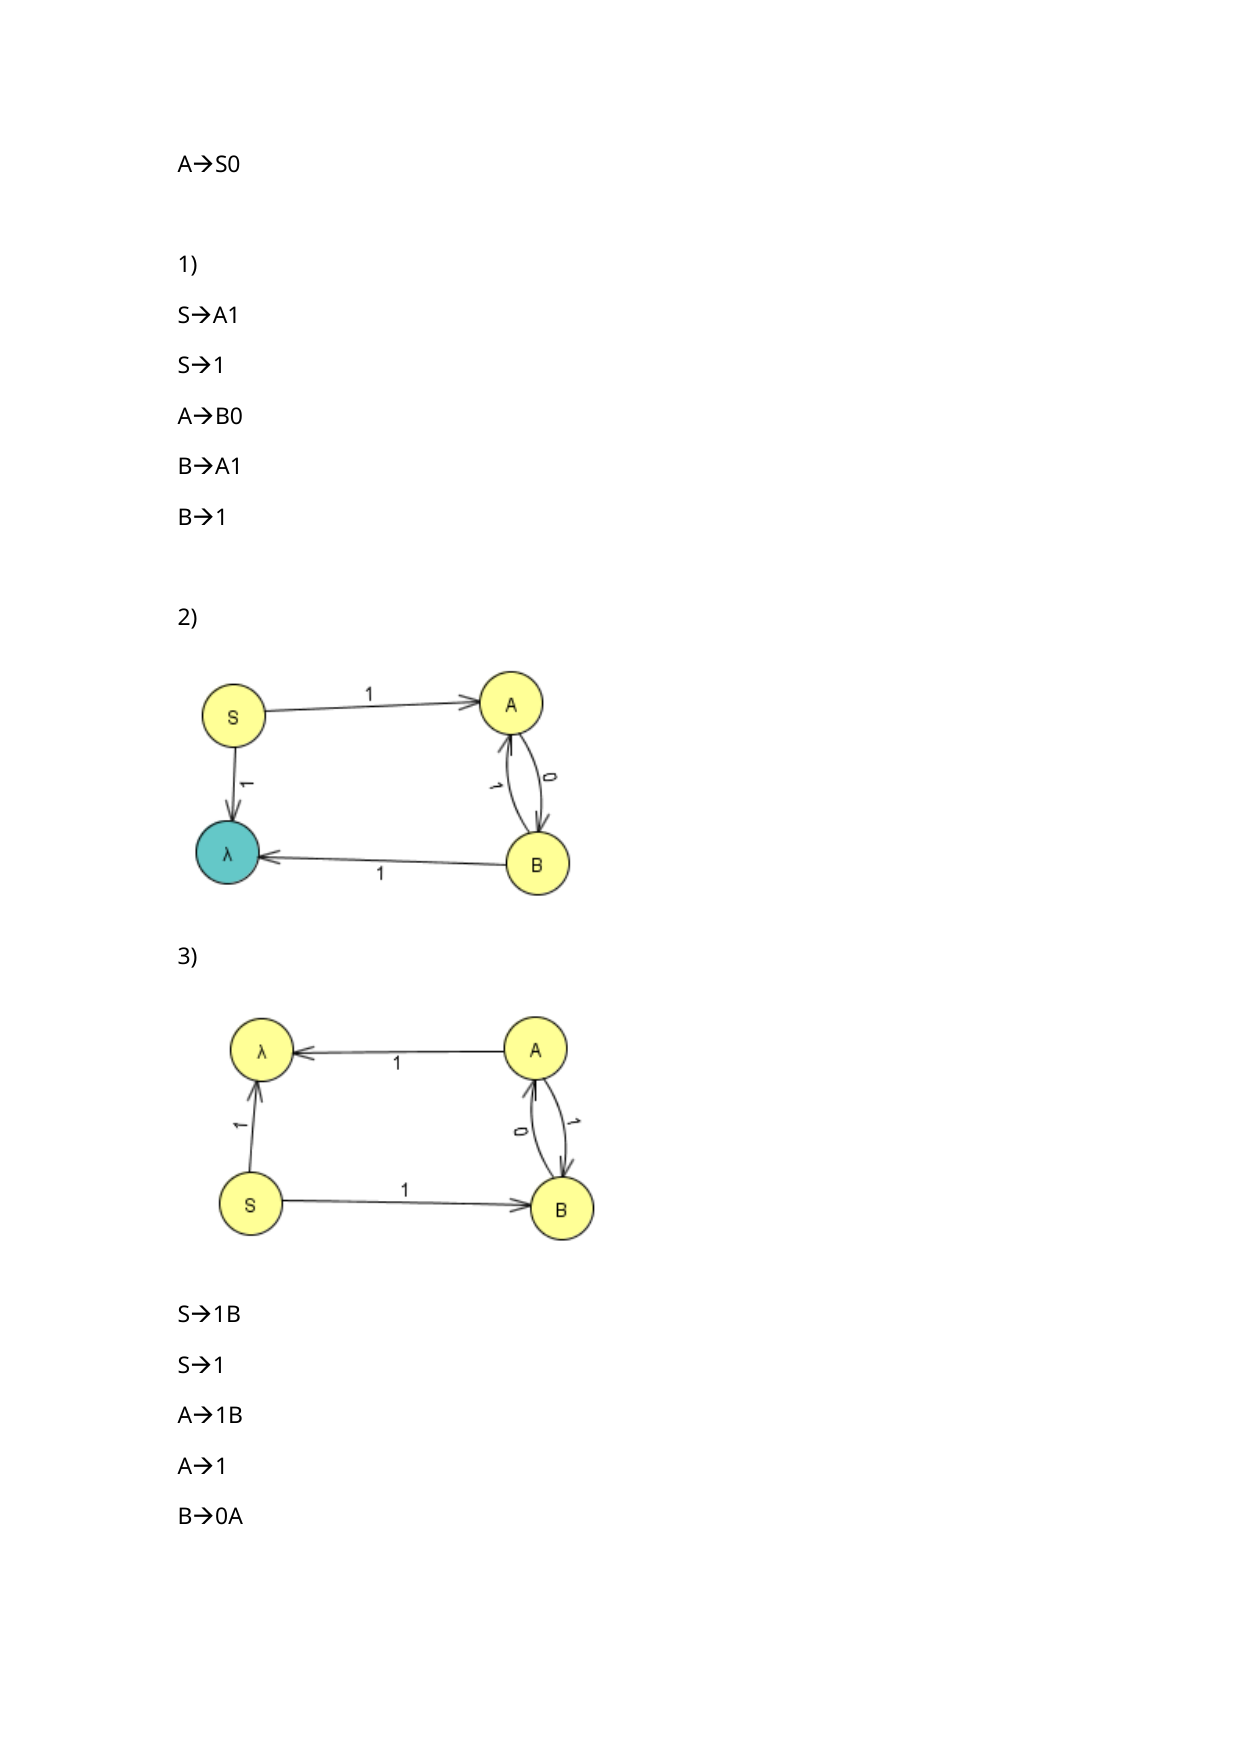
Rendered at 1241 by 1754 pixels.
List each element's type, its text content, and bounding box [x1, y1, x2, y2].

text 3) [177, 940, 1063, 971]
text B1 [177, 501, 1063, 532]
text AB0 [177, 400, 1063, 431]
text B0A [177, 1500, 1063, 1531]
text 2) [177, 601, 1063, 633]
text A1 [177, 1449, 1063, 1481]
text S1B [177, 1298, 1063, 1329]
picture [177, 990, 643, 1280]
text AS0 [177, 148, 1063, 179]
text 1) [177, 248, 1063, 280]
text S1 [177, 1349, 1063, 1380]
text BA1 [177, 450, 1063, 481]
picture [177, 651, 610, 921]
text S1 [177, 349, 1063, 381]
text SA1 [177, 299, 1063, 330]
text A1B [177, 1399, 1063, 1430]
